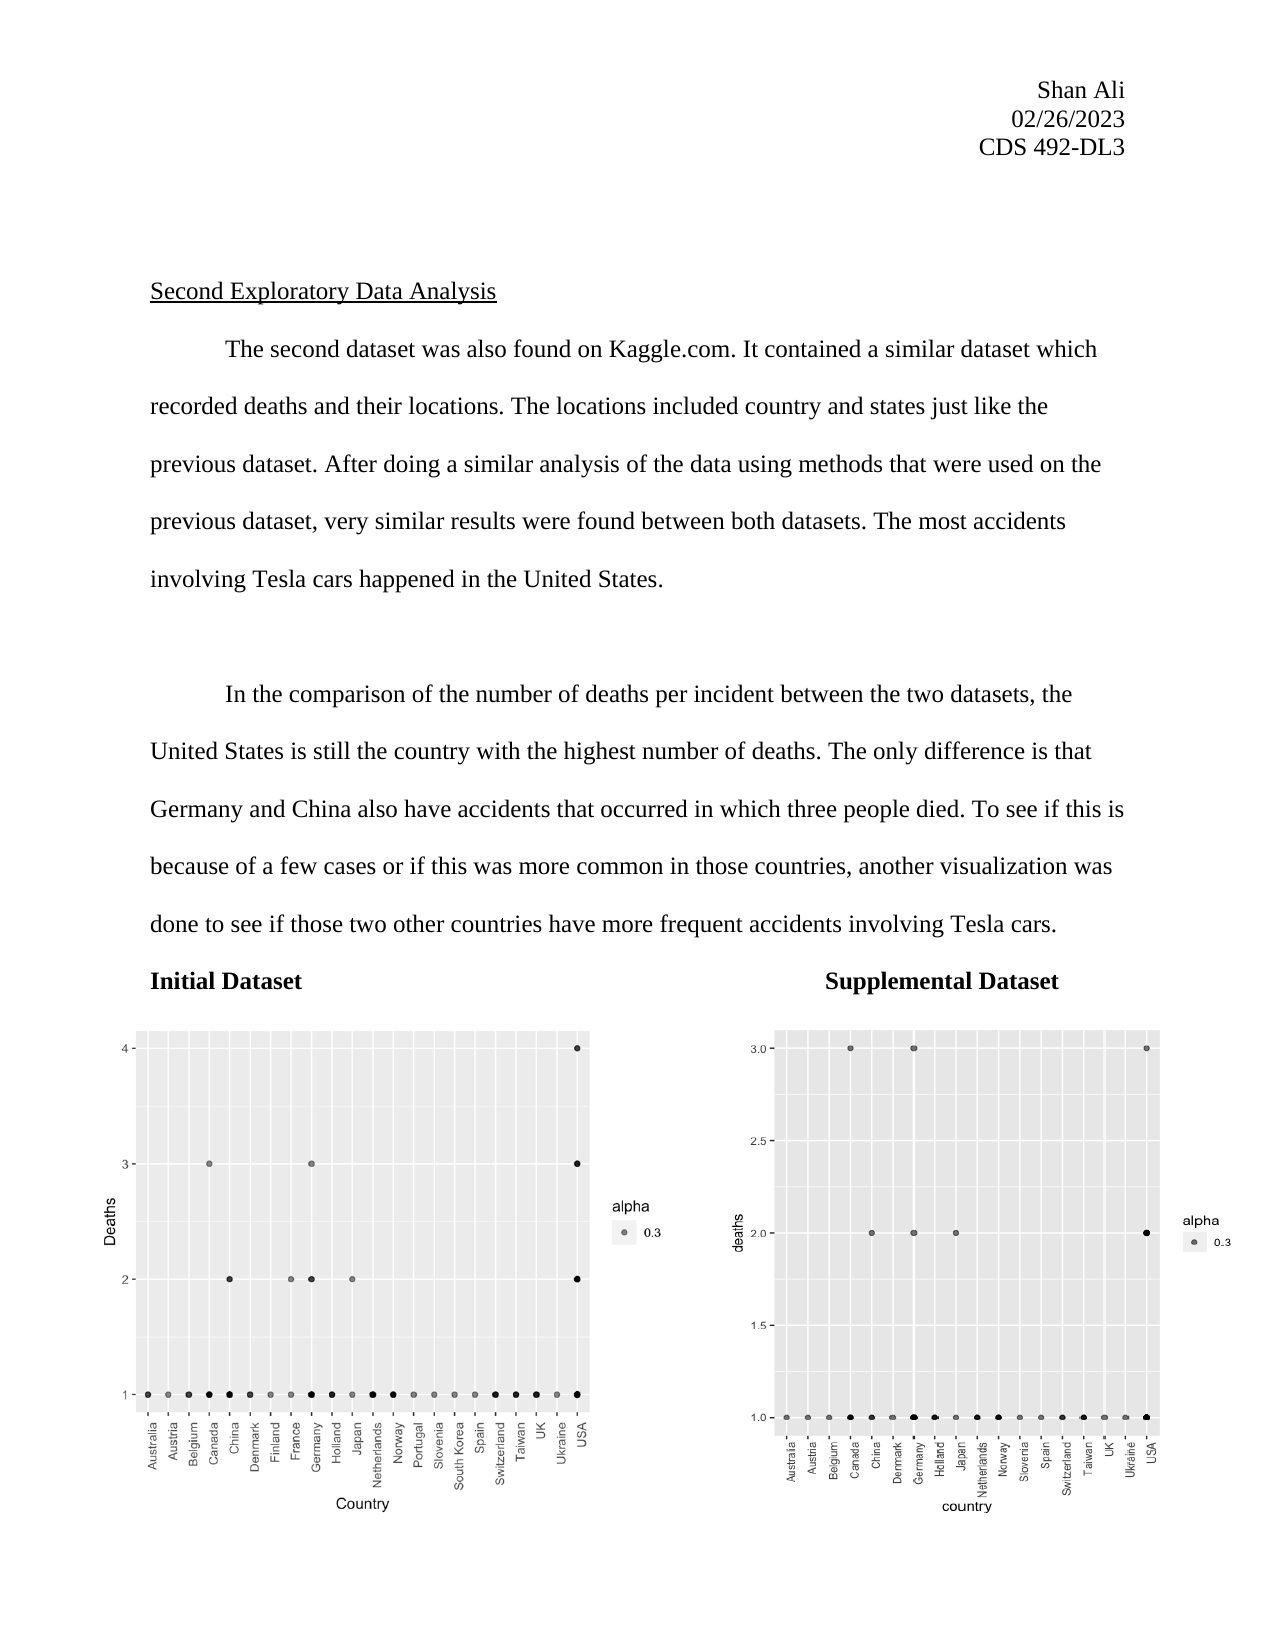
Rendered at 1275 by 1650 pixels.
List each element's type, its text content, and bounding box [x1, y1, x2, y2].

text Second Exploratory Data Analysis [150, 276, 1125, 305]
picture [96, 1023, 676, 1519]
text Initial Dataset Supplemental Dataset [150, 966, 1125, 995]
picture [725, 1023, 1247, 1519]
text The second dataset was also found on Kaggle.com. It contained a similar dataset which recorded deaths and their locations. The locations included country and states just like the previous dataset. After doing a similar analysis of the data using methods that were used on the previous dataset, very similar results were found between both datasets. The most accidents involving Tesla cars happened in the United States. [150, 334, 1125, 592]
text In the comparison of the number of deaths per incident between the two datasets, the United States is still the country with the highest number of deaths. The only difference is that Germany and China also have accidents that occurred in which three people died. To see if this is because of a few cases or if this was more common in those countries, another visualization was done to see if those two other countries have more frequent accidents involving Tesla cars. [150, 679, 1125, 937]
